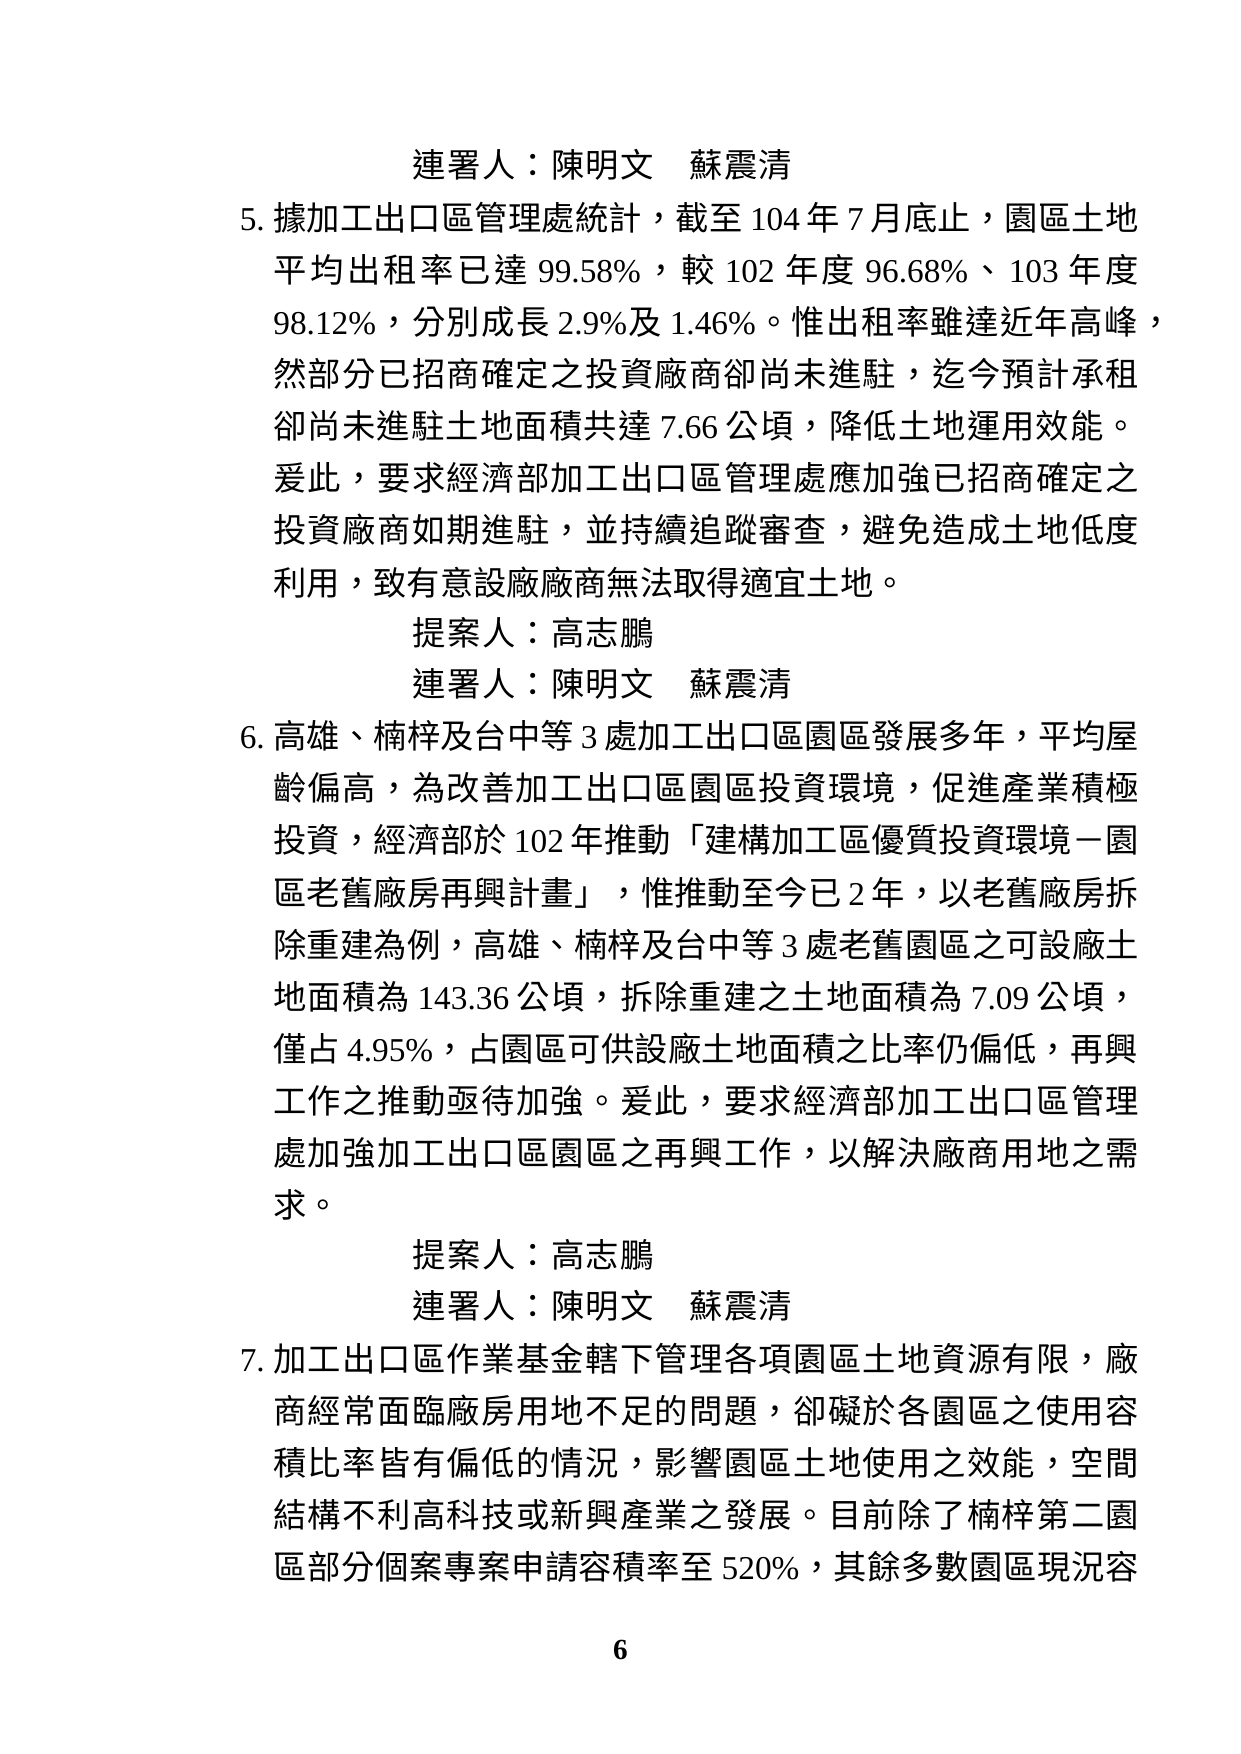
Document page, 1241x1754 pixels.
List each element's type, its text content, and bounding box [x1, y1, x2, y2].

text 提案人：高志鵬 [379, 1228, 1035, 1279]
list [239, 1329, 1139, 1590]
list 據加工出口區管理處統計，截至104年7月底止，園區土地平均出租率已達99.58%，較102年度96.68%、103年度98.12%，分別成長2.9%及1.46%。惟出租率雖達近年高峰，然部分已招商確定之投資廠商卻尚未進駐，迄今預計承租卻尚未進駐土地面積共達7.66公頃，降低土地運用效能。爰此，要求經濟部加工出口區管理處應加強已招商確定之投資廠商如期進駐，並持續追蹤審查，避免造成土地低度利用，致有意設廠廠商無法取得適宜土地。 [239, 189, 1139, 605]
text 提案人：高志鵬 [379, 605, 1035, 656]
text 連署人：陳明文 蘇震清 [379, 138, 1035, 189]
list 高雄、楠梓及台中等3處加工出口區園區發展多年，平均屋齡偏高，為改善加工出口區園區投資環境，促進產業積極投資，經濟部於102年推動「建構加工區優質投資環境－園區老舊廠房再興計畫」，惟推動至今已2年，以老舊廠房拆除重建為例，高雄、楠梓及台中等3處老舊園區之可設廠土地面積為143.36公頃，拆除重建之土地面積為7.09公頃，僅占4.95%，占園區可供設廠土地面積之比率仍偏低，再興工作之推動亟待加強。爰此，要求經濟部加工出口區管理處加強加工出口區園區之再興工作，以解決廠商用地之需求。 [239, 707, 1139, 1228]
text 連署人：陳明文 蘇震清 [379, 1279, 1035, 1329]
text 連署人：陳明文 蘇震清 [379, 656, 1035, 707]
